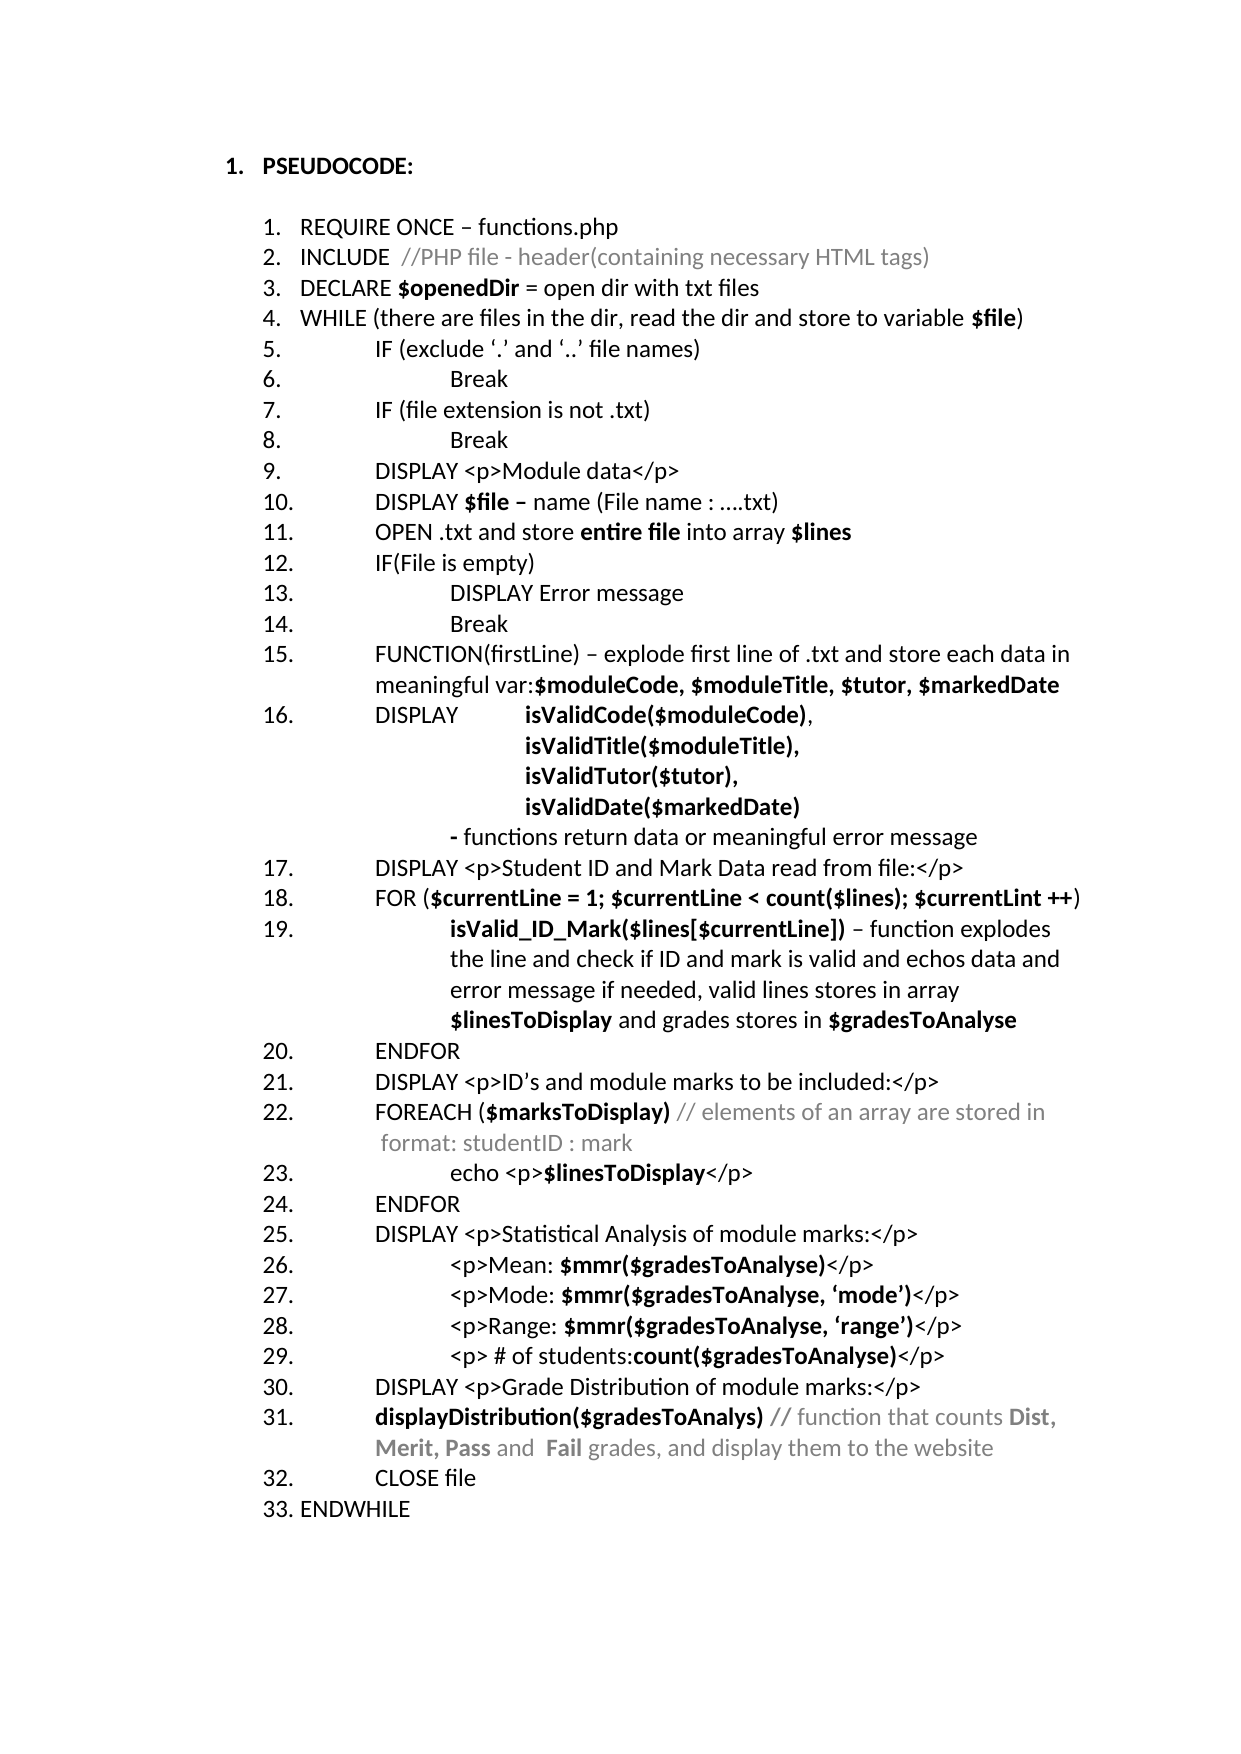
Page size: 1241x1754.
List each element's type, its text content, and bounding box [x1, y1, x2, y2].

list ENDFOR [262, 1188, 1090, 1218]
list <p>Mean: $mmr($gradesToAnalyse)</p> [262, 1249, 1090, 1279]
list <p>Range: $mmr($gradesToAnalyse, ‘range’)</p> [262, 1310, 1090, 1340]
list IF (file extension is not .txt) [262, 394, 1090, 425]
list DISPLAY <p>Module data</p> [262, 455, 1090, 486]
list displayDistribution($gradesToAnalys) // function that counts Dist , Merit, Pass and Fail grades, and display them to the website [262, 1401, 1090, 1462]
list DISPLAY $file – name (File name : ….txt) [262, 486, 1090, 516]
list FUNCTION(firstLine) – explode first line of .txt and store each data in meaningful var:$moduleCode, $moduleTitle, $tutor, $markedDate [262, 638, 1090, 699]
list DISPLAY isValidCode($moduleCode), isValidTitle($moduleTitle), isValidTutor($tutor), isValidDate($markedDate) - functions return data or meaningful error message [262, 699, 1090, 852]
list OPEN .txt and store entire file into array $lines [262, 516, 1090, 547]
list PSEUDOCODE: [225, 150, 1090, 181]
list <p>Mode: $mmr($gradesToAnalyse, ‘mode’)</p> [262, 1279, 1090, 1310]
list ENDWHILE [262, 1493, 1090, 1523]
list CLOSE file [262, 1462, 1090, 1493]
list DISPLAY <p>Grade Distribution of module marks:</p> [262, 1371, 1090, 1401]
list Break [262, 425, 1090, 455]
list DISPLAY <p>Statistical Analysis of module marks:</p> [262, 1218, 1090, 1249]
list FOR ($currentLine = 1; $currentLine < count($lines); $currentLint ++) [262, 882, 1090, 913]
list FOREACH ($marksToDisplay) // elements of an array are stored in format: studentID : mark [262, 1096, 1090, 1157]
list WHILE (there are files in the dir, read the dir and store to variable $file) [262, 303, 1090, 333]
list echo <p>$linesToDisplay</p> [262, 1157, 1090, 1188]
list INCLUDE //PHP file - header(containing necessary HTML tags) [262, 242, 1090, 272]
list isValid_ID_Mark($lines[$currentLine]) – function explodes the line and check if ID and mark is valid and echos data and error message if needed, valid lines stores in array $linesToDisplay and grades stores in $gradesToAnalyse [262, 913, 1090, 1035]
list DISPLAY Error message [262, 577, 1090, 608]
list REQUIRE ONCE – functions.php [262, 211, 1090, 242]
list IF (exclude ‘.’ and ‘..’ file names) [262, 333, 1090, 364]
list DECLARE $openedDir = open dir with txt files [262, 272, 1090, 303]
list <p> # of students:count($gradesToAnalyse)</p> [262, 1340, 1090, 1371]
list IF(File is empty) [262, 547, 1090, 577]
list DISPLAY <p>Student ID and Mark Data read from file:</p> [262, 852, 1090, 882]
list DISPLAY <p>ID’s and module marks to be included:</p> [262, 1066, 1090, 1096]
list ENDFOR [262, 1035, 1090, 1066]
list Break [262, 608, 1090, 638]
list Break [262, 364, 1090, 394]
